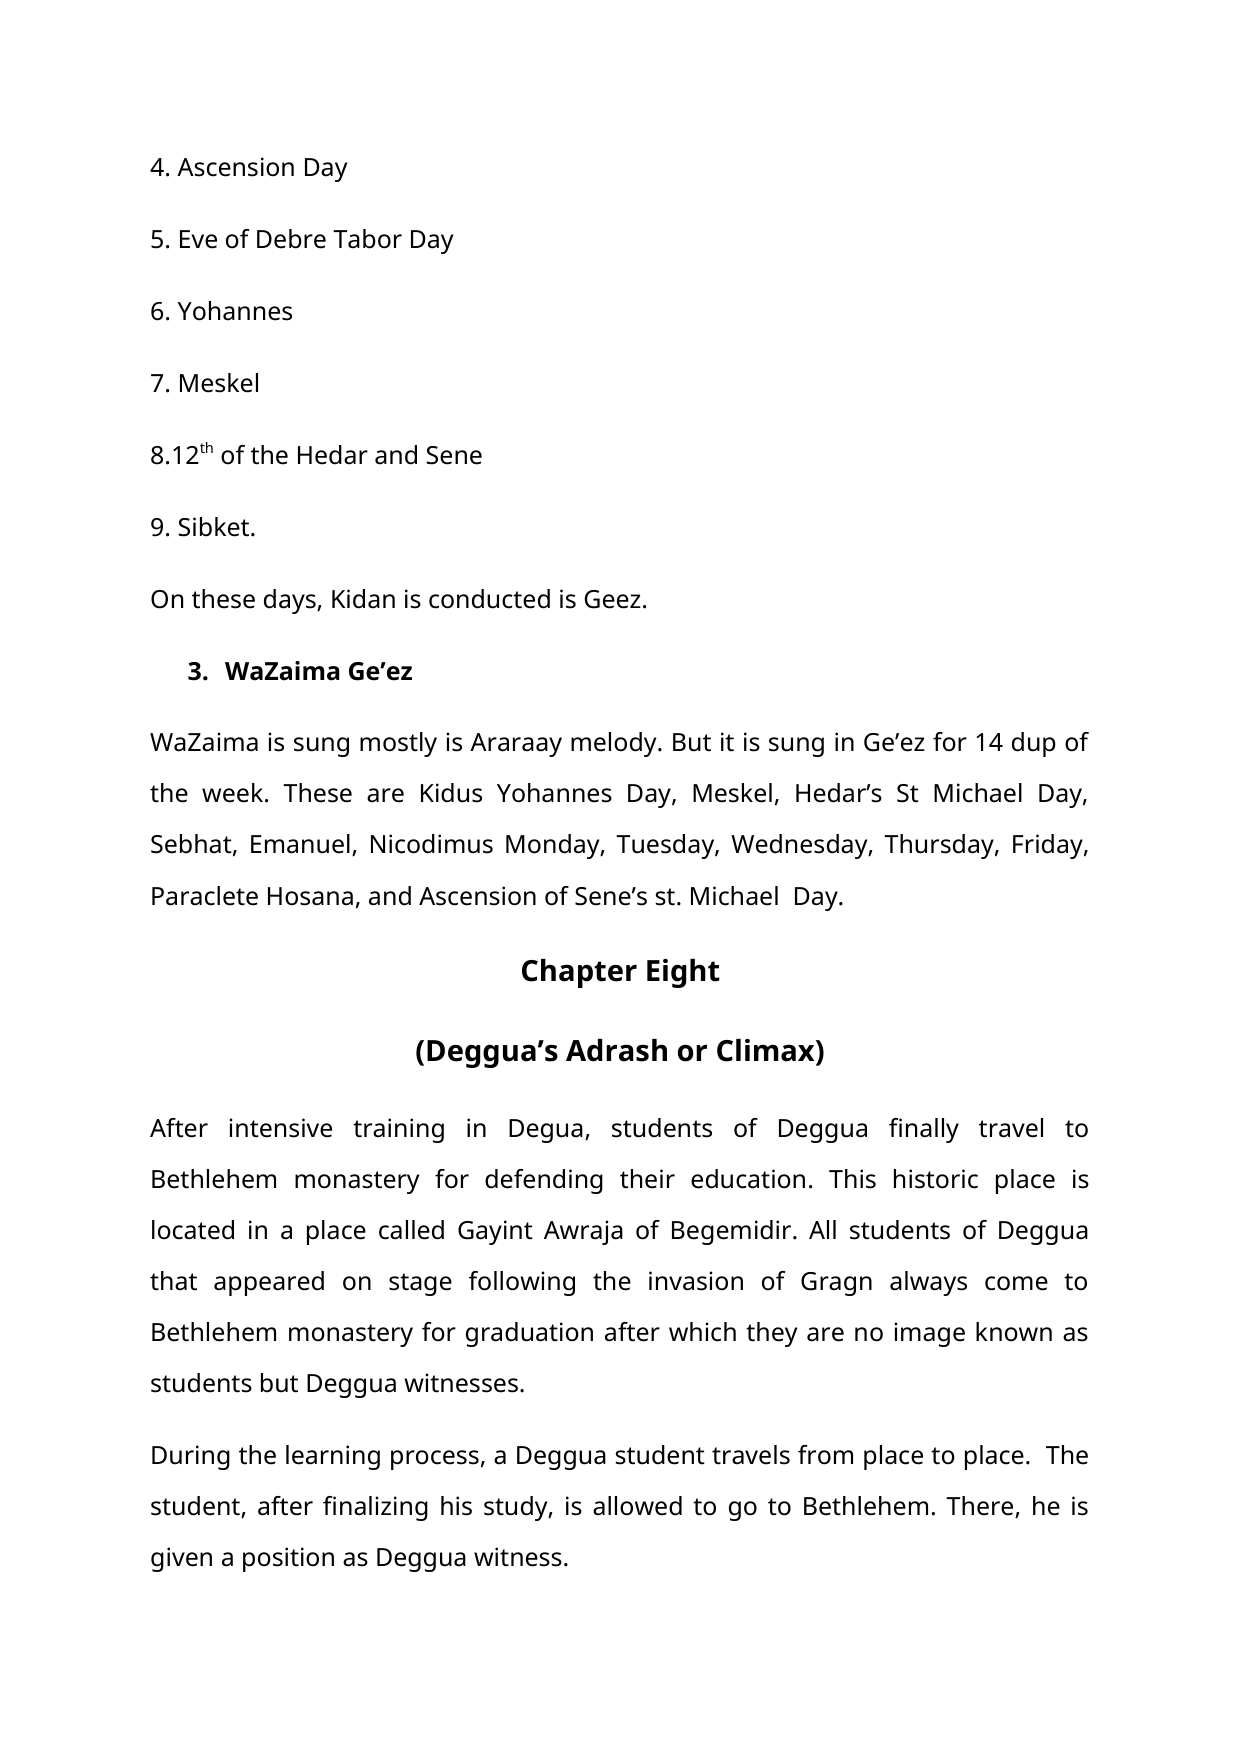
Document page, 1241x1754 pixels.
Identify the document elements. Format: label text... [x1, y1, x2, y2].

text After intensive training in Degua, students of Deggua finally travel to Bethlehem monastery for defending their education. This historic place is located in a place called Gayint Awraja of Begemidir. All students of Deggua that appeared on stage following the invasion of Gragn always come to Bethlehem monastery for graduation after which they are no image known as students but Deggua witnesses. [150, 1111, 1090, 1400]
text 5. Eve of Debre Tabor Day [150, 222, 1090, 256]
text WaZaima is sung mostly is Araraay melody. But it is sung in Ge’ez for 14 dup of the week. These are Kidus Yohannes Day, Meskel, Hedar’s St Michael Day, Sebhat, Emanuel, Nicodimus Monday, Tuesday, Wednesday, Thursday, Friday, Paraclete Hosana, and Ascension of Sene’s st. Michael Day. [150, 725, 1090, 912]
text 8.12th of the Hedar and Sene [150, 437, 1090, 472]
text On these days, Kidan is conducted is Geez. [150, 581, 1090, 615]
list WaZaima Ge’ez [187, 653, 1090, 687]
text 9. Sibket. [150, 509, 1090, 543]
text 6. Yohannes [150, 294, 1090, 328]
text 4. Ascension Day [150, 150, 1090, 184]
text During the learning process, a Deggua student travels from place to place. The student, after finalizing his study, is allowed to go to Bethlehem. There, he is given a position as Deggua witness. [150, 1438, 1090, 1574]
text 7. Meskel [150, 366, 1090, 400]
text Chapter Eight [150, 950, 1090, 990]
text (Deggua’s Adrash or Climax) [150, 1030, 1090, 1070]
